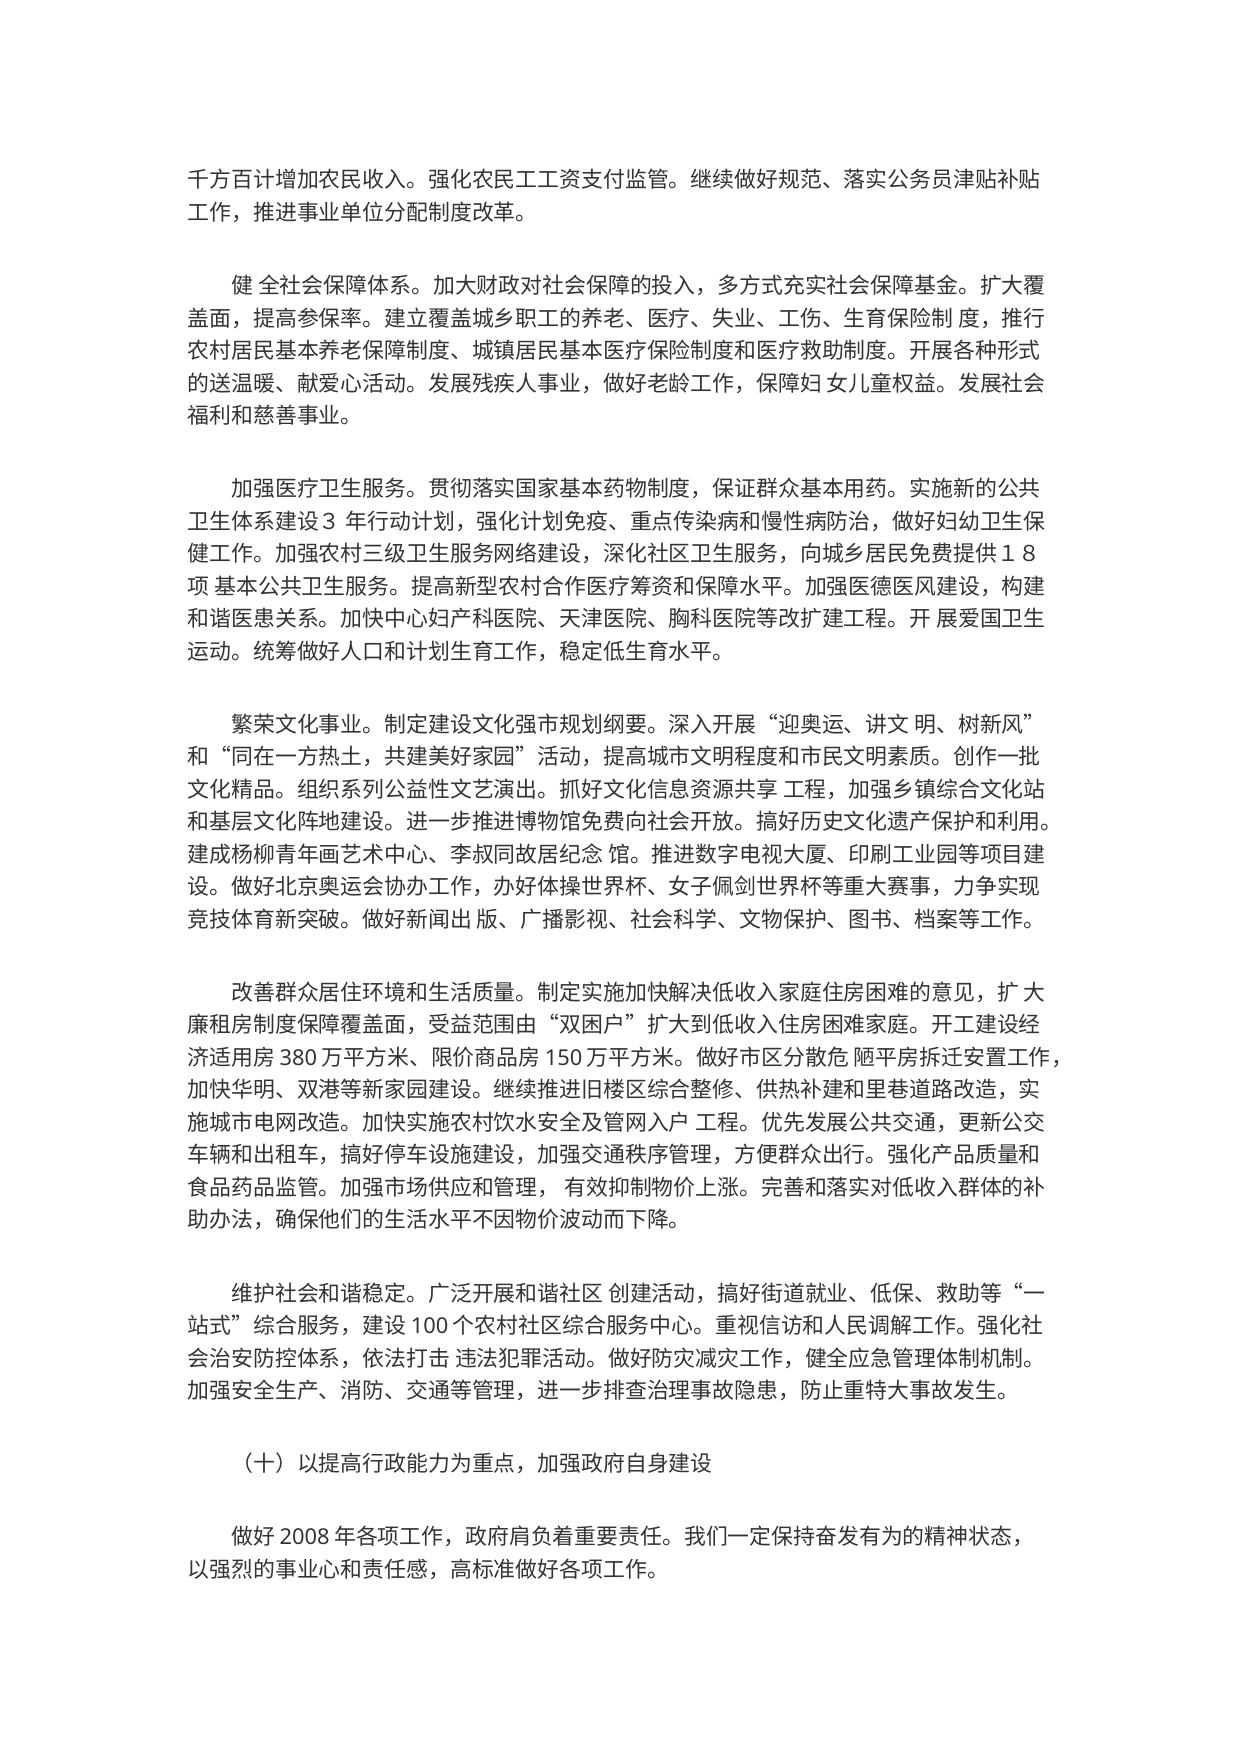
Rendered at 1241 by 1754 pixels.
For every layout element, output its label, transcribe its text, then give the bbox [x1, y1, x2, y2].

text 改善群众居住环境和生活质量。制定实施加快解决低收入家庭住房困难的意见，扩 大廉租房制度保障覆盖面，受益范围由“双困户”扩大到低收入住房困难家庭。开工建设经济适用房380万平方米、限价商品房150万平方米。做好市区分散危 陋平房拆迁安置工作，加快华明、双港等新家园建设。继续推进旧楼区综合整修、供热补建和里巷道路改造，实施城市电网改造。加快实施农村饮水安全及管网入户 工程。优先发展公共交通，更新公交车辆和出租车，搞好停车设施建设，加强交通秩序管理，方便群众出行。强化产品质量和食品药品监管。加强市场供应和管理， 有效抑制物价上涨。完善和落实对低收入群体的补助办法，确保他们的生活水平不因物价波动而下降。 [187, 974, 1053, 1234]
text 加强医疗卫生服务。贯彻落实国家基本药物制度，保证群众基本用药。实施新的公共卫生体系建设３ 年行动计划，强化计划免疫、重点传染病和慢性病防治，做好妇幼卫生保健工作。加强农村三级卫生服务网络建设，深化社区卫生服务，向城乡居民免费提供１８项 基本公共卫生服务。提高新型农村合作医疗筹资和保障水平。加强医德医风建设，构建和谐医患关系。加快中心妇产科医院、天津医院、胸科医院等改扩建工程。开 展爱国卫生运动。统筹做好人口和计划生育工作，稳定低生育水平。 [187, 471, 1053, 666]
text 做好2008年各项工作，政府肩负着重要责任。我们一定保持奋发有为的精神状态，以强烈的事业心和责任感，高标准做好各项工作。 [187, 1519, 1053, 1584]
text 维护社会和谐稳定。广泛开展和谐社区 创建活动，搞好街道就业、低保、救助等“一站式”综合服务，建设100个农村社区综合服务中心。重视信访和人民调解工作。强化社会治安防控体系，依法打击 违法犯罪活动。做好防灾减灾工作，健全应急管理体制机制。加强安全生产、消防、交通等管理，进一步排查治理事故隐患，防止重特大事故发生。 [187, 1275, 1053, 1405]
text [187, 162, 1053, 227]
text 繁荣文化事业。制定建设文化强市规划纲要。深入开展“迎奥运、讲文 明、树新风”和“同在一方热土，共建美好家园”活动，提高城市文明程度和市民文明素质。创作一批文化精品。组织系列公益性文艺演出。抓好文化信息资源共享 工程，加强乡镇综合文化站和基层文化阵地建设。进一步推进博物馆免费向社会开放。搞好历史文化遗产保护和利用。建成杨柳青年画艺术中心、李叔同故居纪念 馆。推进数字电视大厦、印刷工业园等项目建设。做好北京奥运会协办工作，办好体操世界杯、女子佩剑世界杯等重大赛事，力争实现竞技体育新突破。做好新闻出 版、广播影视、社会科学、文物保护、图书、档案等工作。 [187, 706, 1053, 934]
text 健 全社会保障体系。加大财政对社会保障的投入，多方式充实社会保障基金。扩大覆盖面，提高参保率。建立覆盖城乡职工的养老、医疗、失业、工伤、生育保险制 度，推行农村居民基本养老保障制度、城镇居民基本医疗保险制度和医疗救助制度。开展各种形式的送温暖、献爱心活动。发展残疾人事业，做好老龄工作，保障妇 女儿童权益。发展社会福利和慈善事业。 [187, 268, 1053, 430]
text （十）以提高行政能力为重点，加强政府自身建设 [187, 1446, 1053, 1478]
